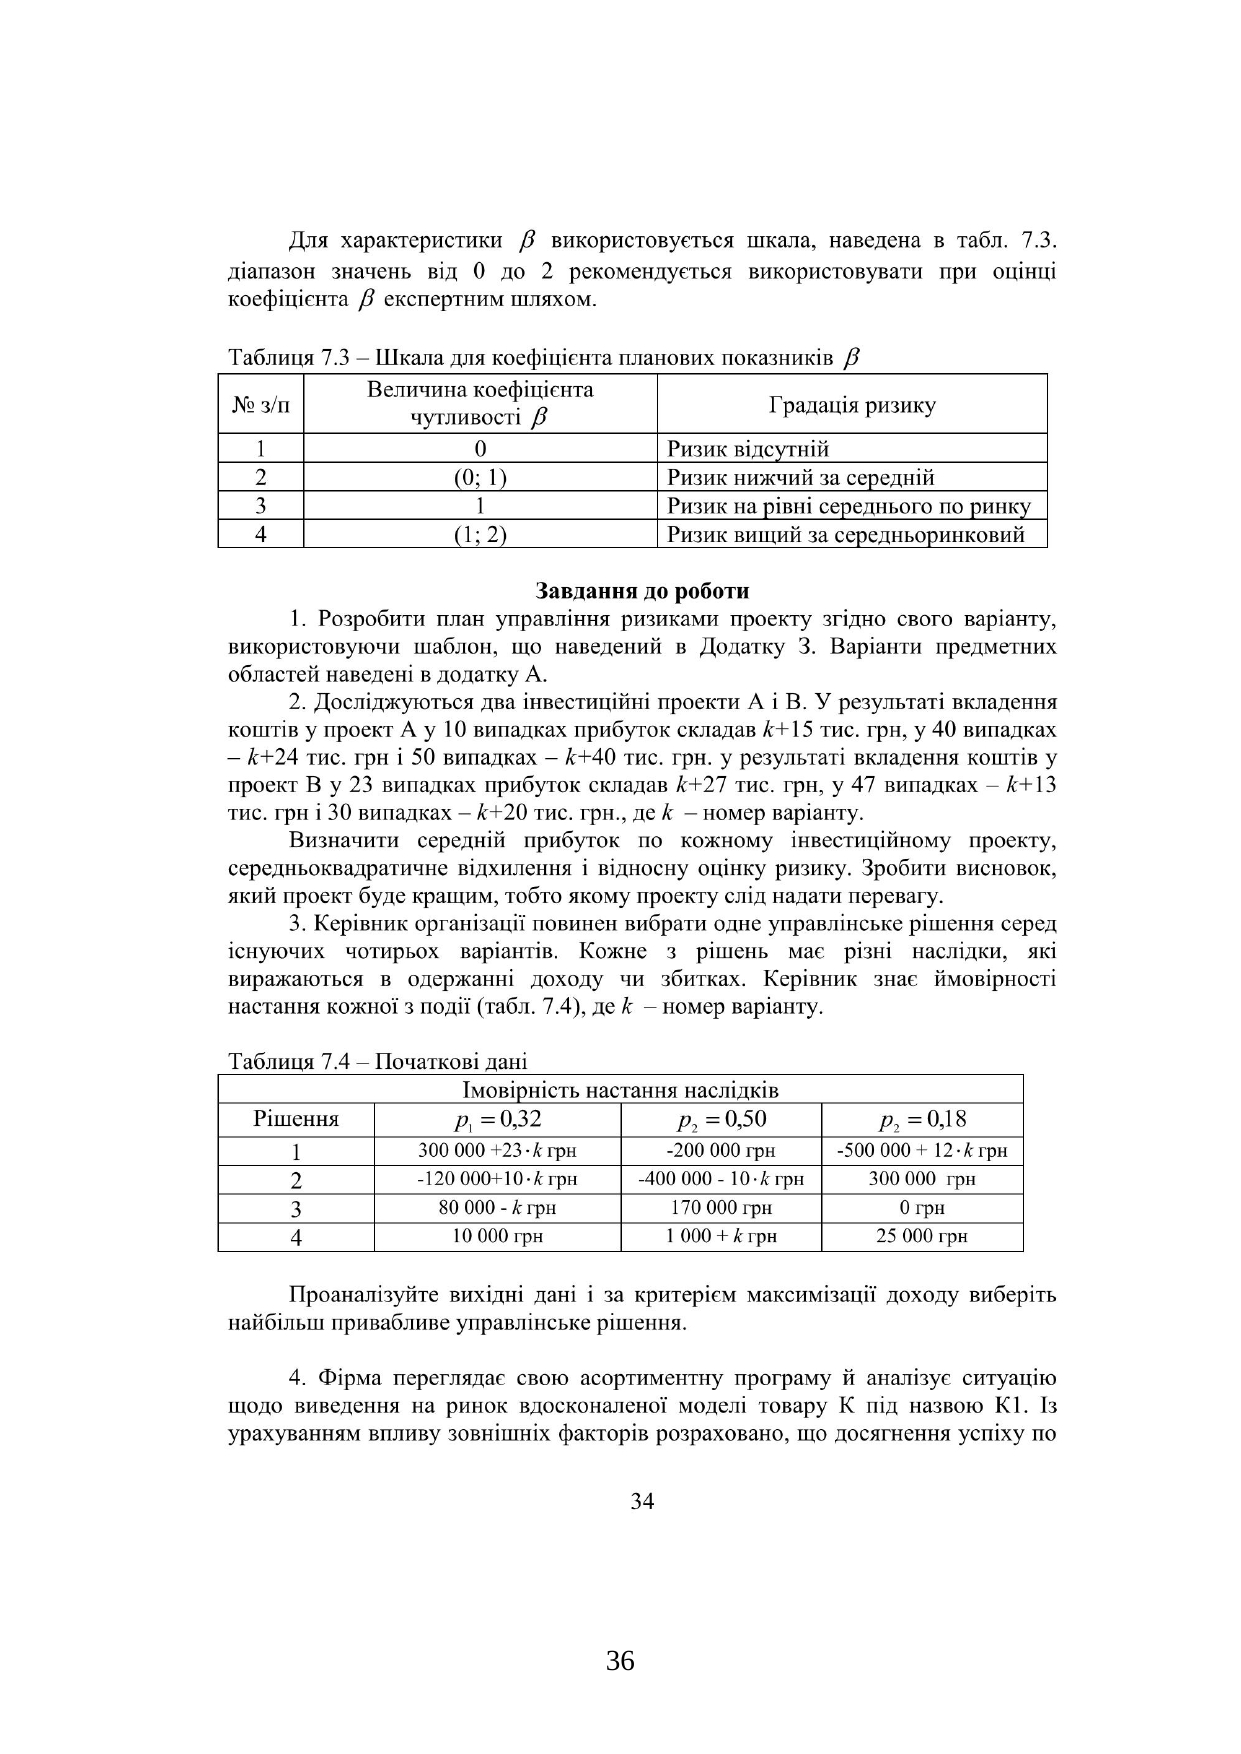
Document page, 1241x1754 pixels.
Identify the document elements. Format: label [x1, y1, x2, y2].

picture [130, 127, 1155, 1575]
